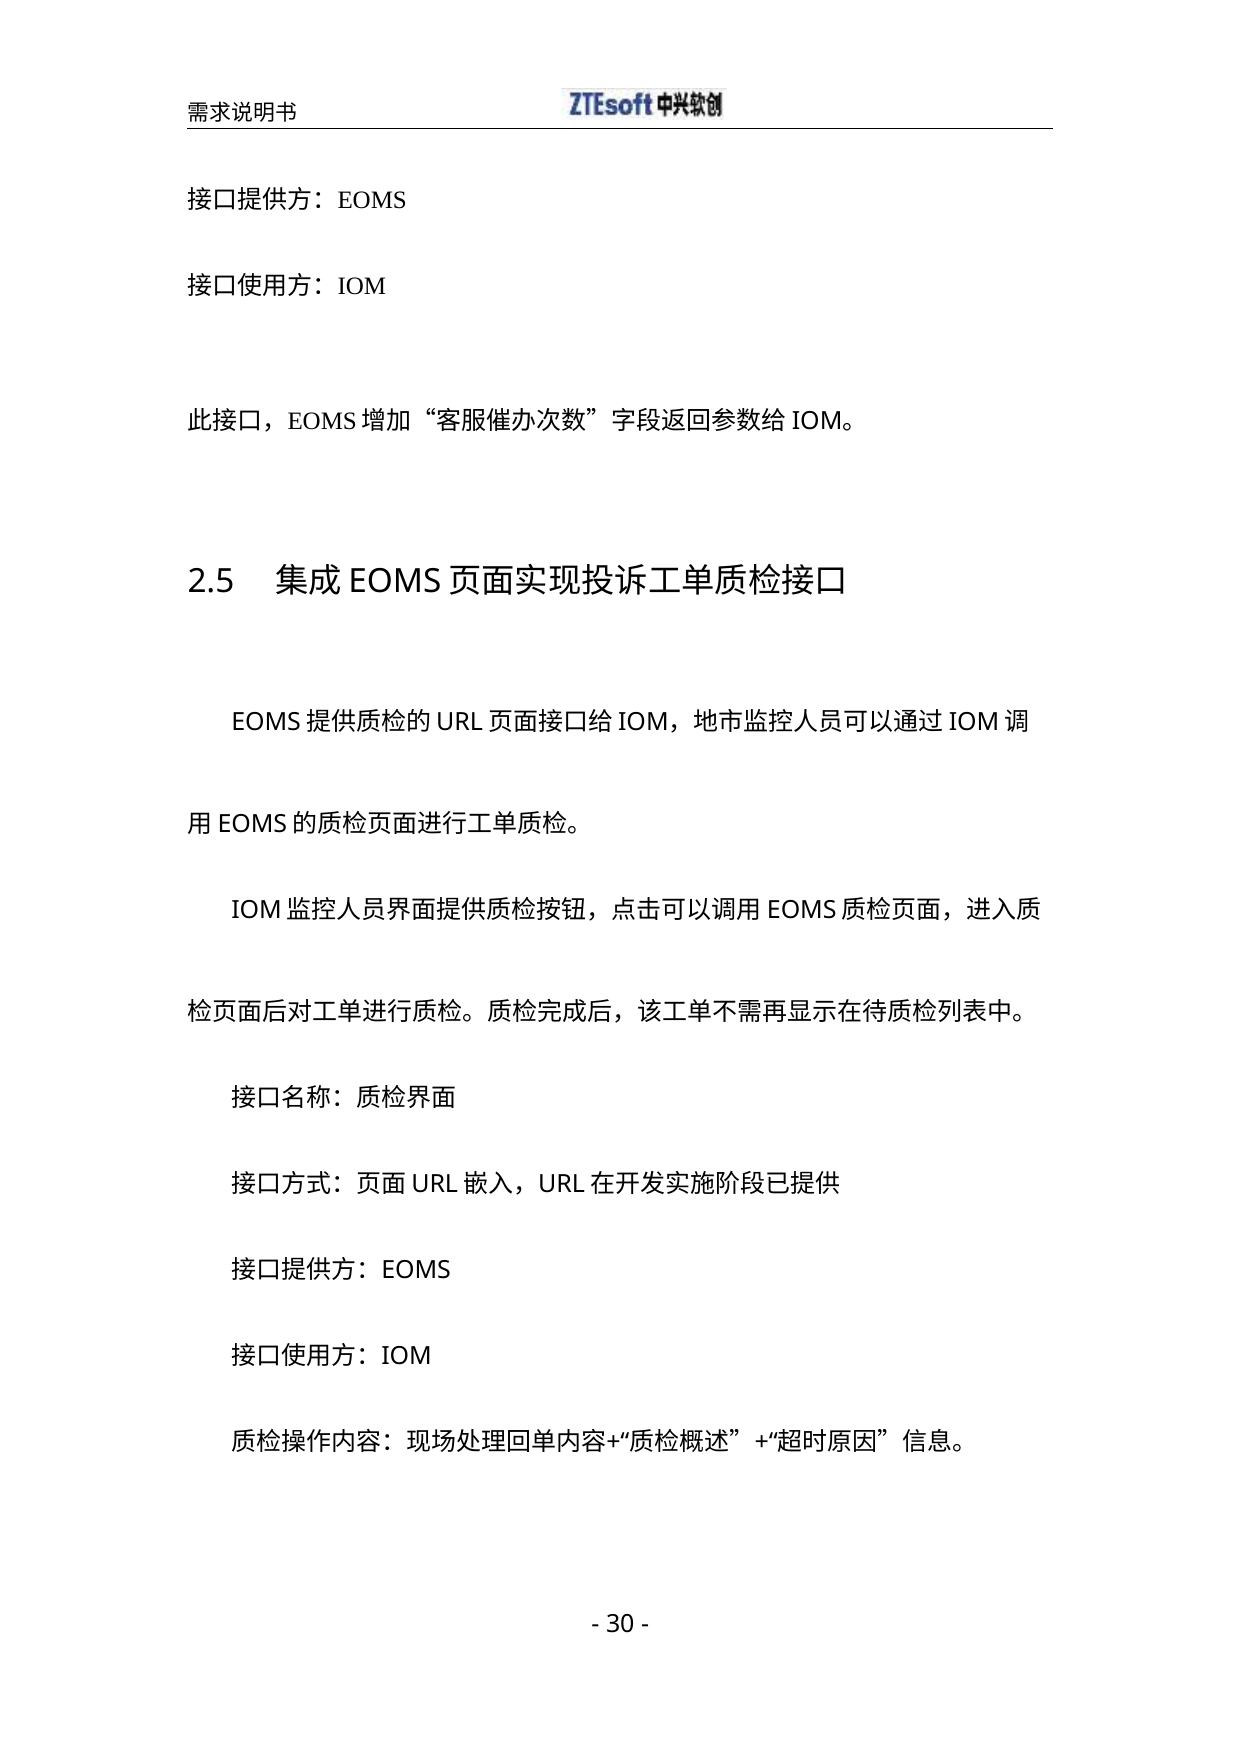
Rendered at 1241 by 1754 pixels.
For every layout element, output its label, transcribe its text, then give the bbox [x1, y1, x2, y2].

text 质检操作内容：现场处理回单内容+“质检概述”+“超时原因”信息。 [187, 1406, 1053, 1474]
text 接口使用方：IOM [187, 1320, 1053, 1388]
text 接口名称：质检界面 [187, 1062, 1053, 1129]
text 接口方式：页面URL嵌入，URL在开发实施阶段已提供 [187, 1148, 1053, 1216]
picture [561, 88, 727, 120]
text 接口使用方：IOM [187, 250, 1053, 318]
subtitle 集成EOMS页面实现投诉工单质检接口 [187, 544, 1053, 612]
text 接口提供方：EOMS [187, 1234, 1053, 1302]
text IOM监控人员界面提供质检按钮，点击可以调用EOMS质检页面，进入质检页面后对工单进行质检。质检完成后，该工单不需再显示在待质检列表中。 [187, 874, 1053, 1043]
text EOMS提供质检的URL页面接口给IOM，地市监控人员可以通过IOM调用EOMS的质检页面进行工单质检。 [187, 686, 1053, 856]
text 此接口，EOMS增加“客服催办次数”字段返回参数给IOM。 [187, 384, 1053, 452]
text 接口提供方：EOMS [187, 164, 1053, 232]
